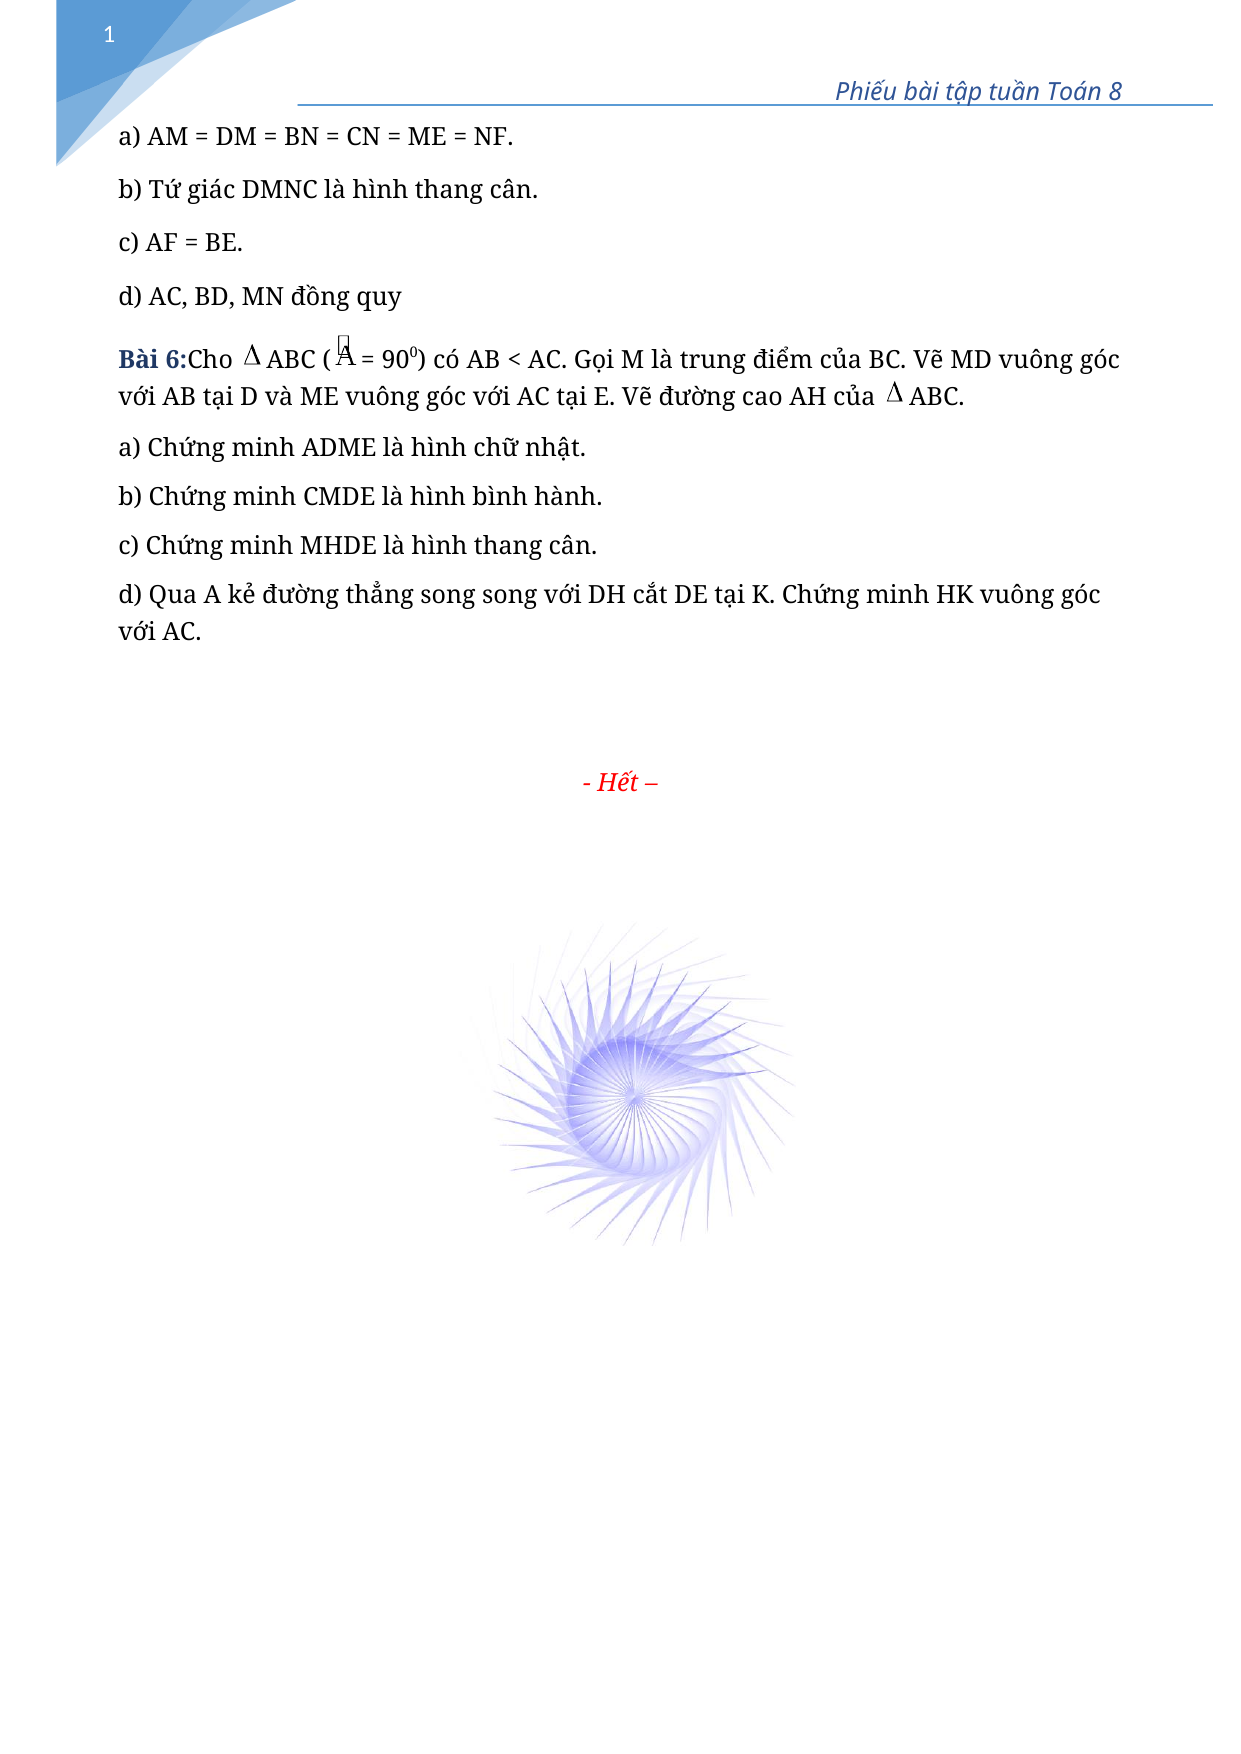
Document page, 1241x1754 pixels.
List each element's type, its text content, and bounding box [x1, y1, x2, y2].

text - Hết – [118, 764, 1122, 798]
text Bài 6:Cho ABC (= 900) có AB < AC. Gọi M là trung điểm của BC. Vẽ MD vuông góc với AB tại D và ME vuông góc với AC tại E. Vẽ đường cao AH của ABC. [118, 329, 1122, 412]
text c) Chứng minh MHDE là hình thang cân. [118, 528, 1122, 562]
text b) Chứng minh CMDE là hình bình hành. [118, 478, 1122, 512]
picture [56, 0, 298, 168]
text a) Chứng minh ADME là hình chữ nhật. [118, 429, 1122, 463]
text c) AF = BE. [118, 225, 1122, 259]
text a) AM = DM = BN = CN = ME = NF. [118, 118, 1122, 152]
picture [444, 921, 796, 1247]
text b) Tứ giác DMNC là hình thang cân. [118, 172, 1122, 206]
text d) Qua A kẻ đường thẳng song song với DH cắt DE tại K. Chứng minh HK vuông góc với AC. [118, 577, 1122, 648]
text d) AC, BD, MN đồng quy [118, 278, 1122, 312]
